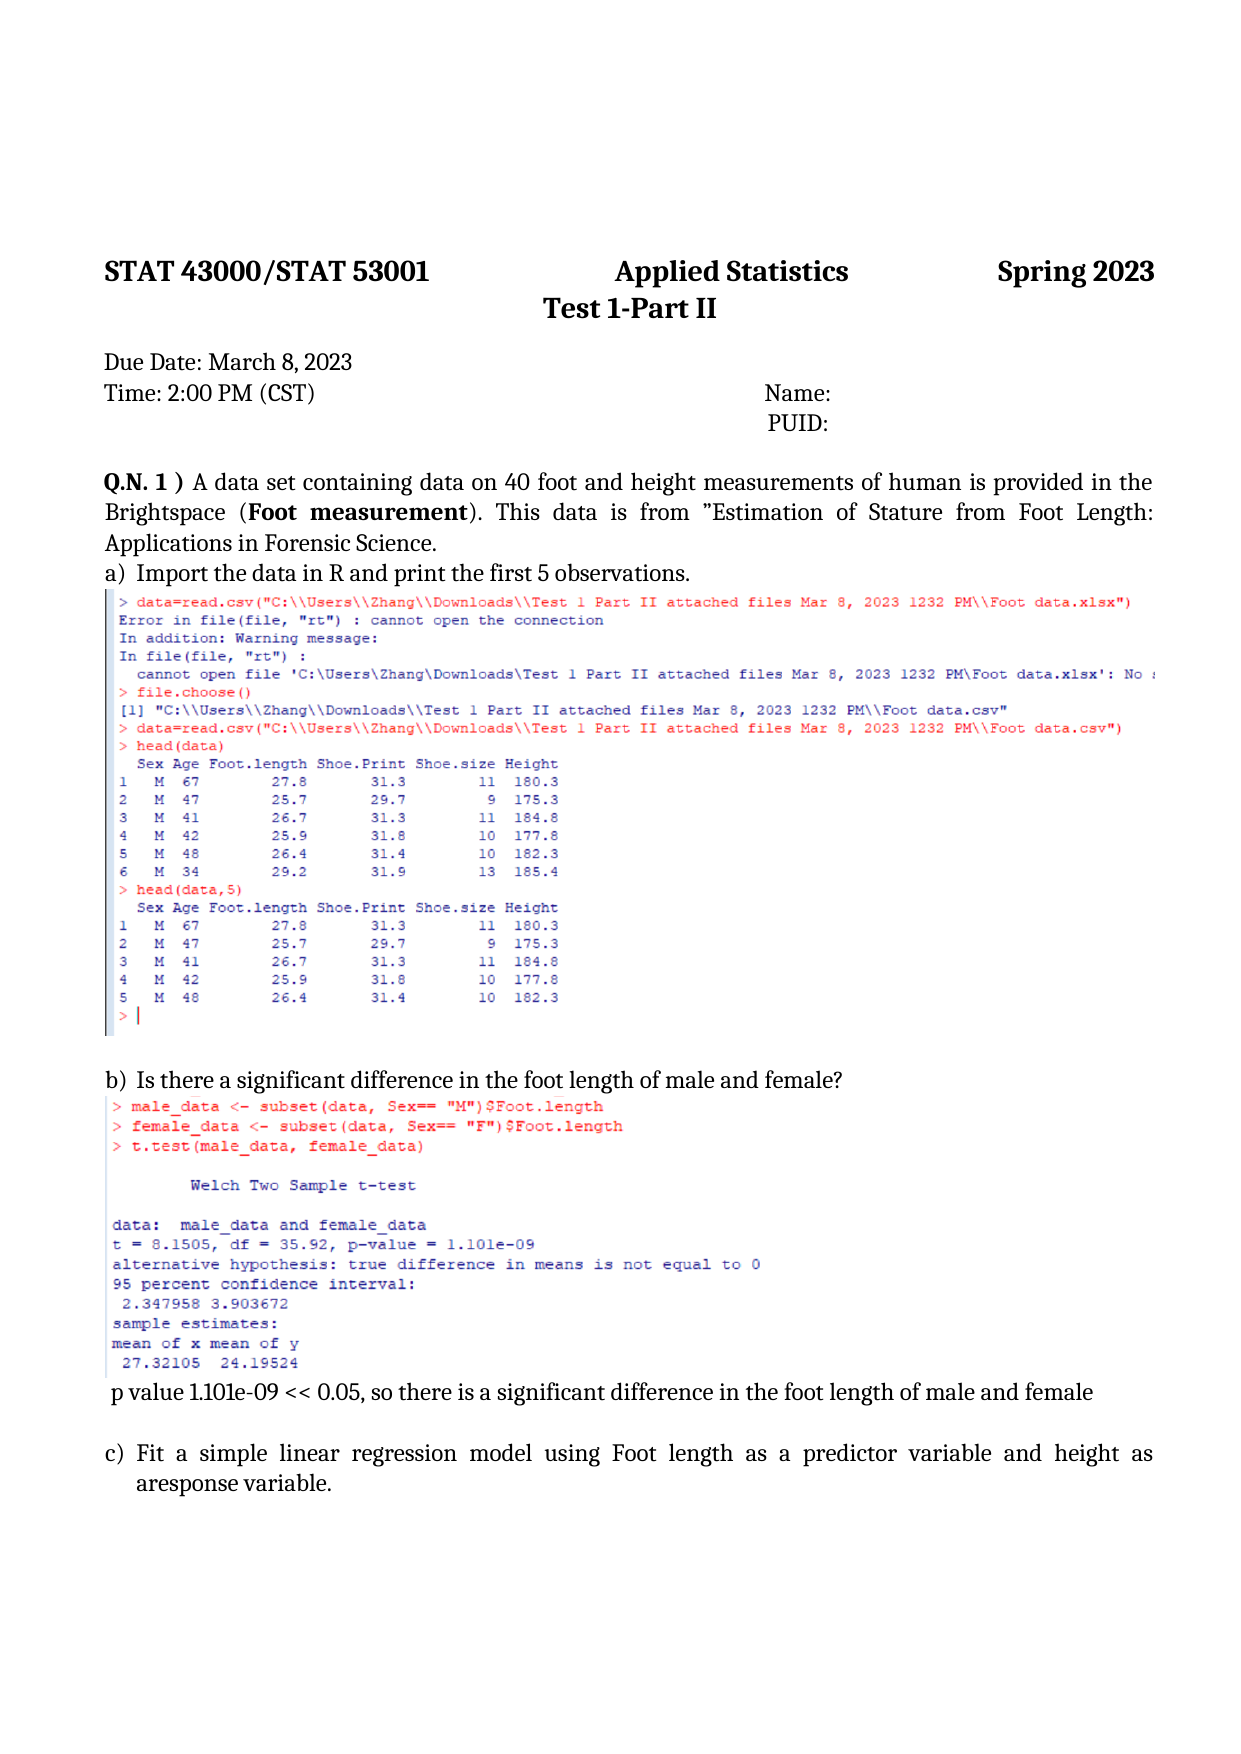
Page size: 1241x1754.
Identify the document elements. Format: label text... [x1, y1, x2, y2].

text Q.N. 1 ) A data set containing data on 40 foot and height measurements of human is provided in the Brightspace (Foot measurement). This data is from ”Estimation of Stature from Foot Length: Applications in Forensic Science. [103, 468, 1154, 557]
list Import the data in R and print the first 5 observations. [105, 559, 1154, 588]
picture [105, 589, 1155, 1036]
list Fit a simple linear regression model using Foot length as a predictor variable and height as aresponse variable. [105, 1438, 1154, 1497]
text PUID: [441, 409, 1155, 438]
picture [105, 1096, 766, 1378]
text STAT 43000/STAT 53001 Applied Statistics Spring 2023 [105, 254, 1155, 289]
text Time: 2:00 PM (CST) Name: [103, 378, 1155, 407]
list Is there a significant difference in the foot length of male and female? [105, 1066, 1154, 1095]
text Test 1-Part II [105, 292, 1155, 326]
text Due Date: March 8, 2023 [103, 348, 1154, 377]
text p value 1.101e-09 << 0.05, so there is a significant difference in the foot length of male and female [105, 1378, 1154, 1406]
